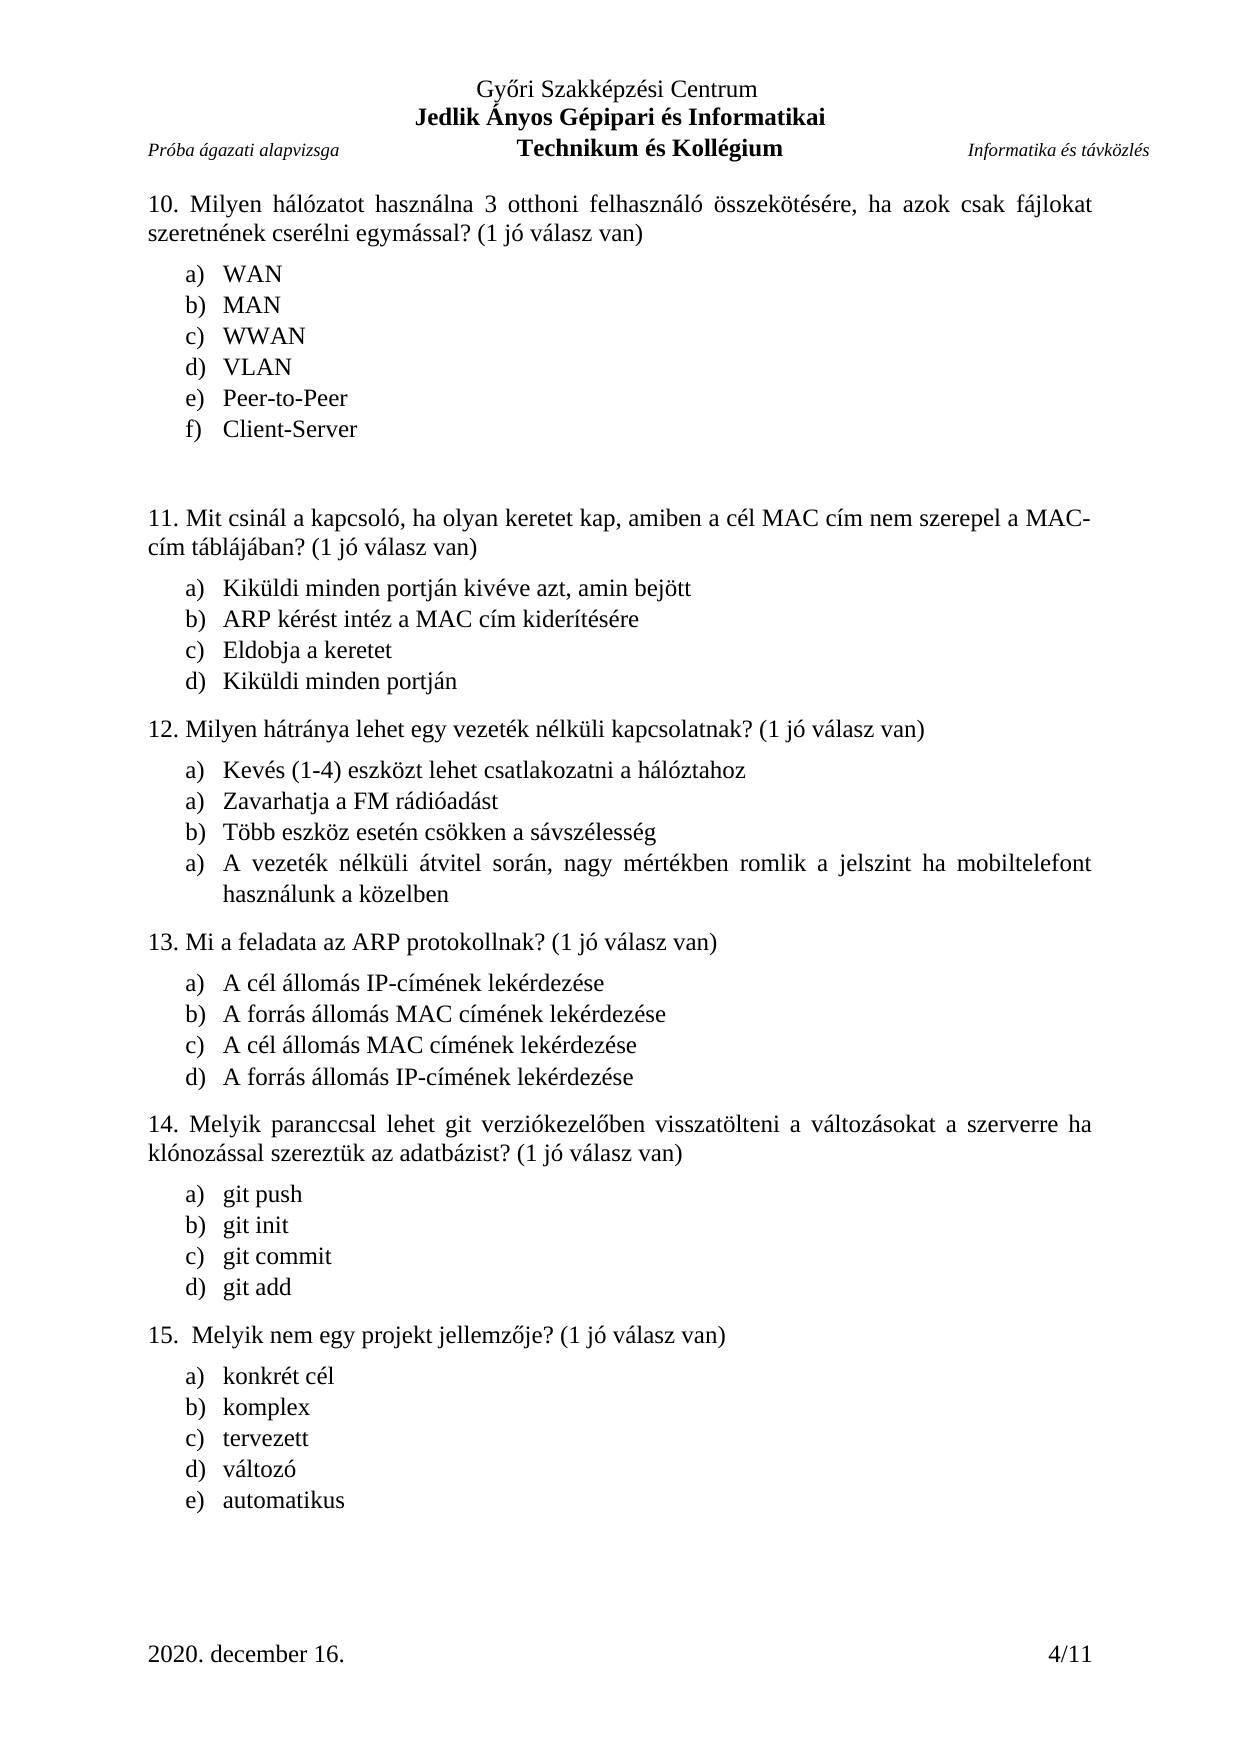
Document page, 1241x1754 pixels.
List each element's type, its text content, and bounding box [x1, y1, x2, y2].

list változó [185, 1454, 1093, 1483]
text 12. Milyen hátránya lehet egy vezeték nélküli kapcsolatnak? (1 jó válasz van) [148, 714, 1093, 743]
list git add [185, 1272, 1093, 1301]
list Eldobja a keretet [185, 635, 1093, 664]
list A forrás állomás IP-címének lekérdezése [185, 1062, 1093, 1090]
text 15. Melyik nem egy projekt jellemzője? (1 jó válasz van) [148, 1320, 1093, 1349]
list Peer-to-Peer [185, 383, 1093, 412]
list A cél állomás IP-címének lekérdezése [185, 968, 1093, 997]
list git commit [185, 1241, 1093, 1270]
text 10. Milyen hálózatot használna 3 otthoni felhasználó összekötésére, ha azok csak fájlokat szeretnének cserélni egymással? (1 jó válasz van) [148, 189, 1093, 247]
list MAN [185, 290, 1093, 319]
text 14. Melyik paranccsal lehet git verziókezelőben visszatölteni a változásokat a szerverre ha klónozással szereztük az adatbázist? (1 jó válasz van) [148, 1109, 1093, 1167]
list git push [185, 1179, 1093, 1208]
list tervezett [185, 1423, 1093, 1452]
list Client-Server [185, 414, 1093, 443]
list WAN [185, 259, 1093, 288]
list git init [185, 1210, 1093, 1239]
list Kevés (1-4) eszközt lehet csatlakozatni a hálóztahoz [185, 755, 1093, 784]
list Zavarhatja a FM rádióadást [185, 786, 1093, 815]
list automatikus [185, 1486, 1093, 1514]
list konkrét cél [185, 1361, 1093, 1390]
text 13. Mi a feladata az ARP protokollnak? (1 jó válasz van) [148, 927, 1093, 956]
list komplex [185, 1392, 1093, 1421]
list ARP kérést intéz a MAC cím kiderítésére [185, 604, 1093, 633]
list VLAN [185, 352, 1093, 381]
list WWAN [185, 321, 1093, 350]
list A cél állomás MAC címének lekérdezése [185, 1031, 1093, 1059]
list Több eszköz esetén csökken a sávszélesség [185, 817, 1093, 846]
list Kiküldi minden portján [185, 666, 1093, 695]
list A forrás állomás MAC címének lekérdezése [185, 999, 1093, 1028]
list A vezeték nélküli átvitel során, nagy mértékben romlik a jelszint ha mobiltelefont használunk a közelben [185, 848, 1093, 908]
text 11. Mit csinál a kapcsoló, ha olyan keretet kap, amiben a cél MAC cím nem szerepel a MAC-cím táblájában? (1 jó válasz van) [148, 503, 1093, 561]
list Kiküldi minden portján kivéve azt, amin bejött [185, 573, 1093, 602]
